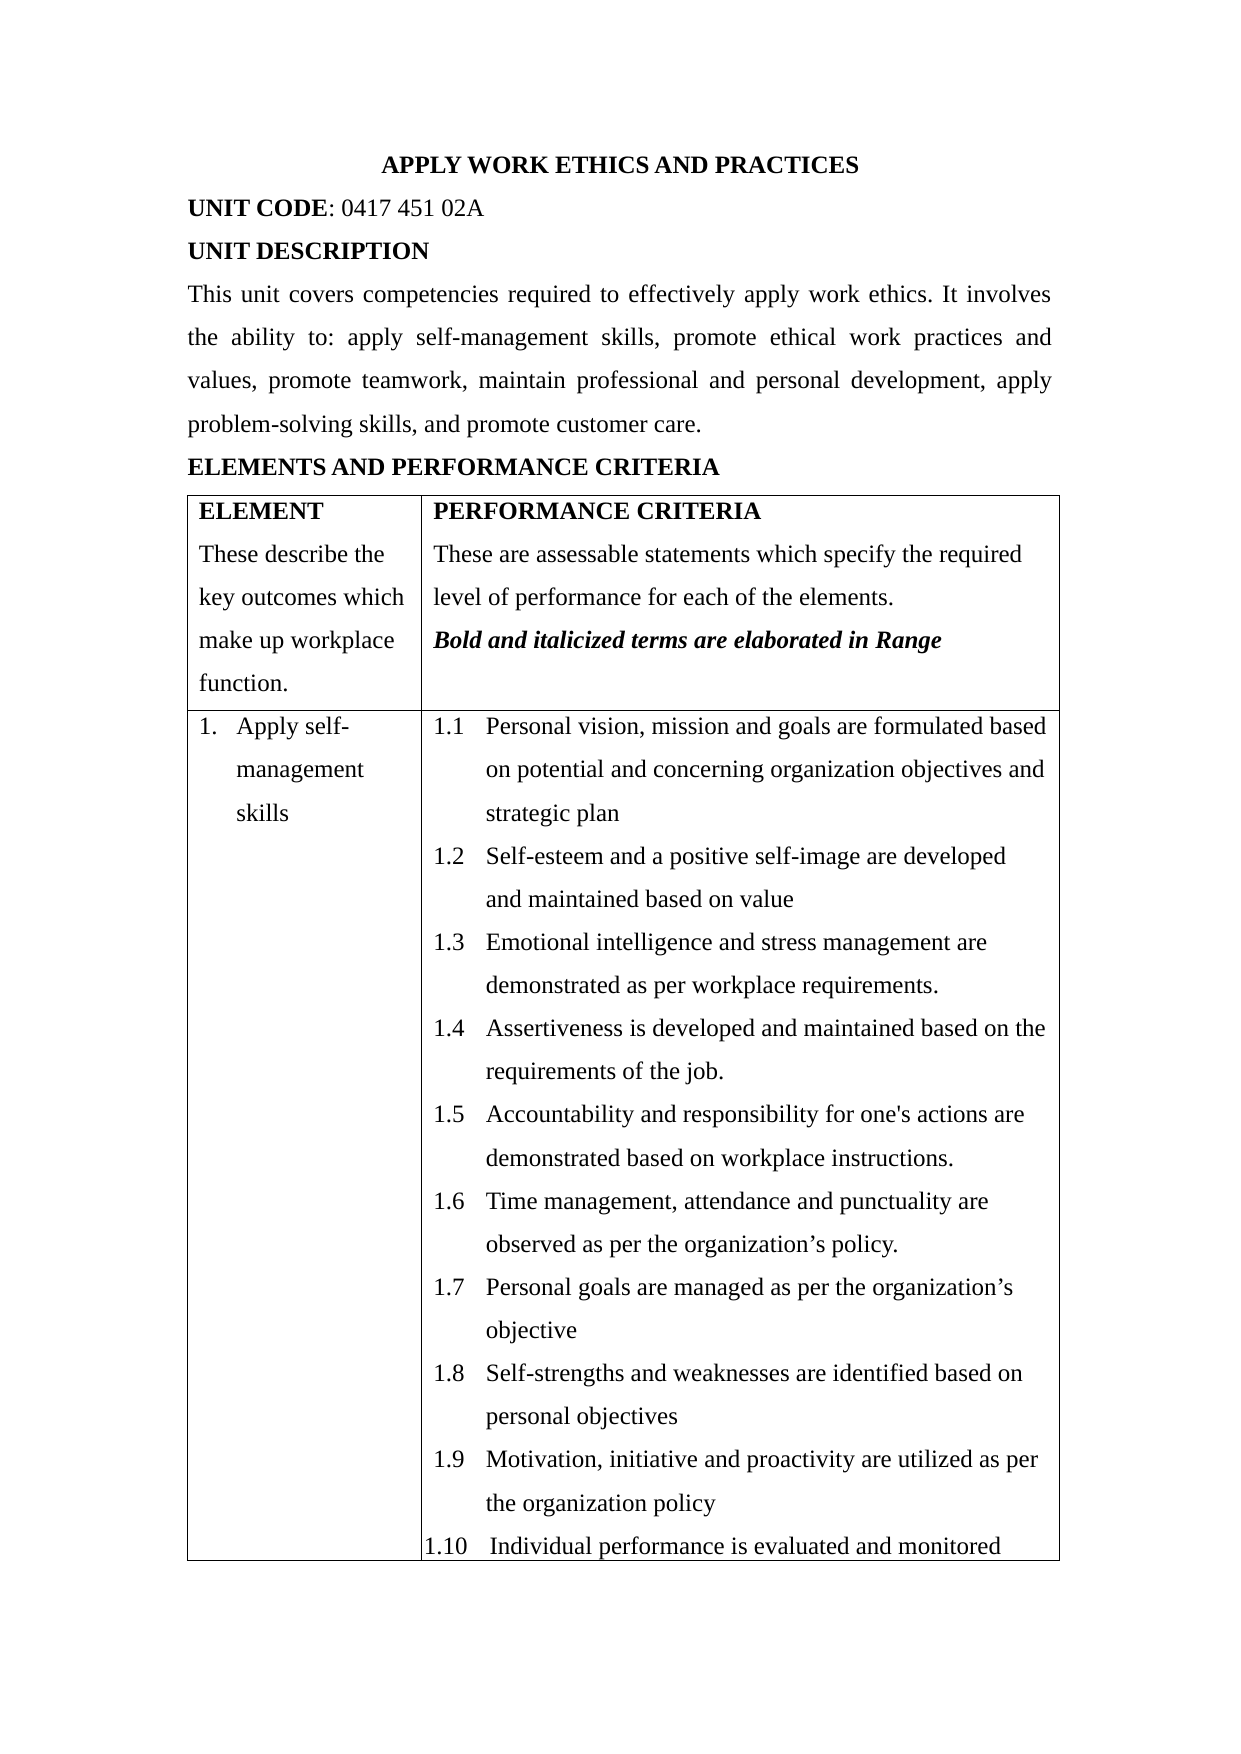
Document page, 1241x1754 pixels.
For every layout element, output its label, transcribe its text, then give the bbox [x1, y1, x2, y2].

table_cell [422, 711, 1059, 1559]
table_header ELEMENT These describe the key outcomes which make up workplace function. [188, 496, 421, 710]
text This unit covers competencies required to effectively apply work ethics. It involves the ability to: apply self-management skills, promote ethical work practices and values, promote teamwork, maintain professional and personal development, apply problem-solving skills, and promote customer care. [187, 279, 1053, 437]
text UNIT CODE: 0417 451 02A [187, 193, 1053, 222]
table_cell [188, 711, 421, 1559]
text UNIT DESCRIPTION [187, 236, 1053, 265]
text ELEMENTS AND PERFORMANCE CRITERIA [187, 452, 1053, 481]
table_header PERFORMANCE CRITERIA These are assessable statements which specify the required level of performance for each of the elements. Bold and italicized terms are elaborated in Range [422, 496, 1059, 710]
subtitle APPLY WORK ETHICS AND PRACTICES [187, 150, 1053, 179]
